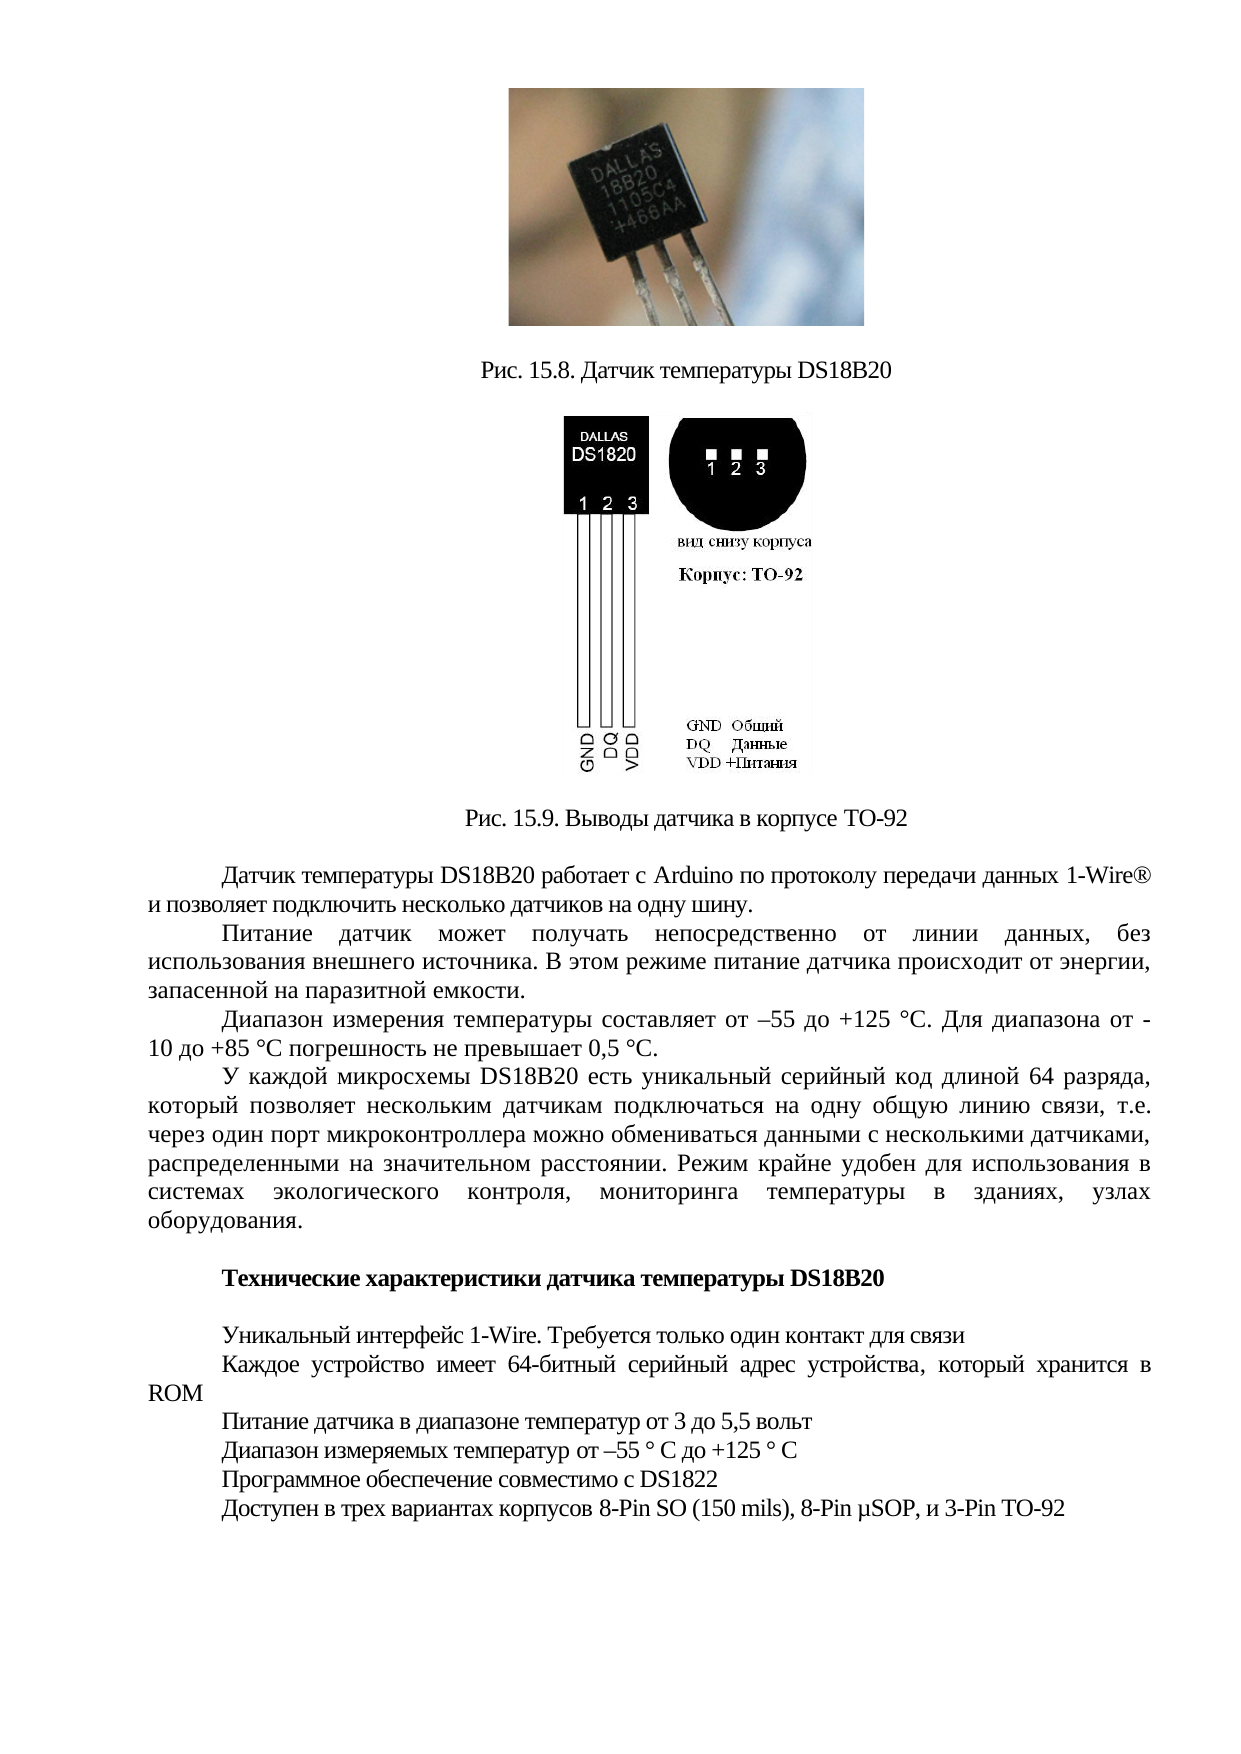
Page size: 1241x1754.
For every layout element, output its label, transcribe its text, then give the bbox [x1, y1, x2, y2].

text Питание датчика в диапазоне температур от 3 до 5,5 вольт [148, 1406, 1152, 1435]
text Диапазон измерения температуры составляет от –55 до +125 °C. Для диапазона от -10 до +85 °C погрешность не превышает 0,5 °C. [148, 1004, 1152, 1061]
text Диапазон измеряемых температур от –55 ° C до +125 ° C [148, 1435, 1152, 1464]
text Рис. 15.8. Датчик температуры DS18B20 [148, 355, 1152, 383]
text Технические характеристики датчика температуры DS18B20 [148, 1263, 1152, 1291]
text Каждое устройство имеет 64-битный серийный адрес устройства, который хранится в ROM [148, 1349, 1152, 1406]
text Питание датчик может получать непосредственно от линии данных, без использования внешнего источника. В этом режиме питание датчика происходит от энергии, запасенной на паразитной емкости. [148, 918, 1152, 1004]
text Рис. 15.9. Выводы датчика в корпусе TO-92 [148, 803, 1152, 831]
picture [560, 412, 813, 774]
text Программное обеспечение совместимо с DS1822 [148, 1464, 1152, 1493]
text Доступен в трех вариантах корпусов 8-Pin SO (150 mils), 8-Pin µSOP, и 3-Pin TO-92 [148, 1493, 1152, 1521]
text У каждой микросхемы DS18B20 есть уникальный серийный код длиной 64 разряда, который позволяет нескольким датчикам подключаться на одну общую линию связи, т.е. через один порт микроконтроллера можно обмениваться данными с несколькими датчиками, распределенными на значительном расстоянии. Режим крайне удобен для использования в системах экологического контроля, мониторинга температуры в зданиях, узлах оборудования. [148, 1061, 1152, 1234]
text Уникальный интерфейс 1-Wire. Требуется только один контакт для связи [148, 1320, 1152, 1349]
text Датчик температуры DS18B20 работает с Arduino по протоколу передачи данных 1-Wire® и позволяет подключить несколько датчиков на одну шину. [148, 860, 1152, 918]
picture [508, 88, 865, 326]
